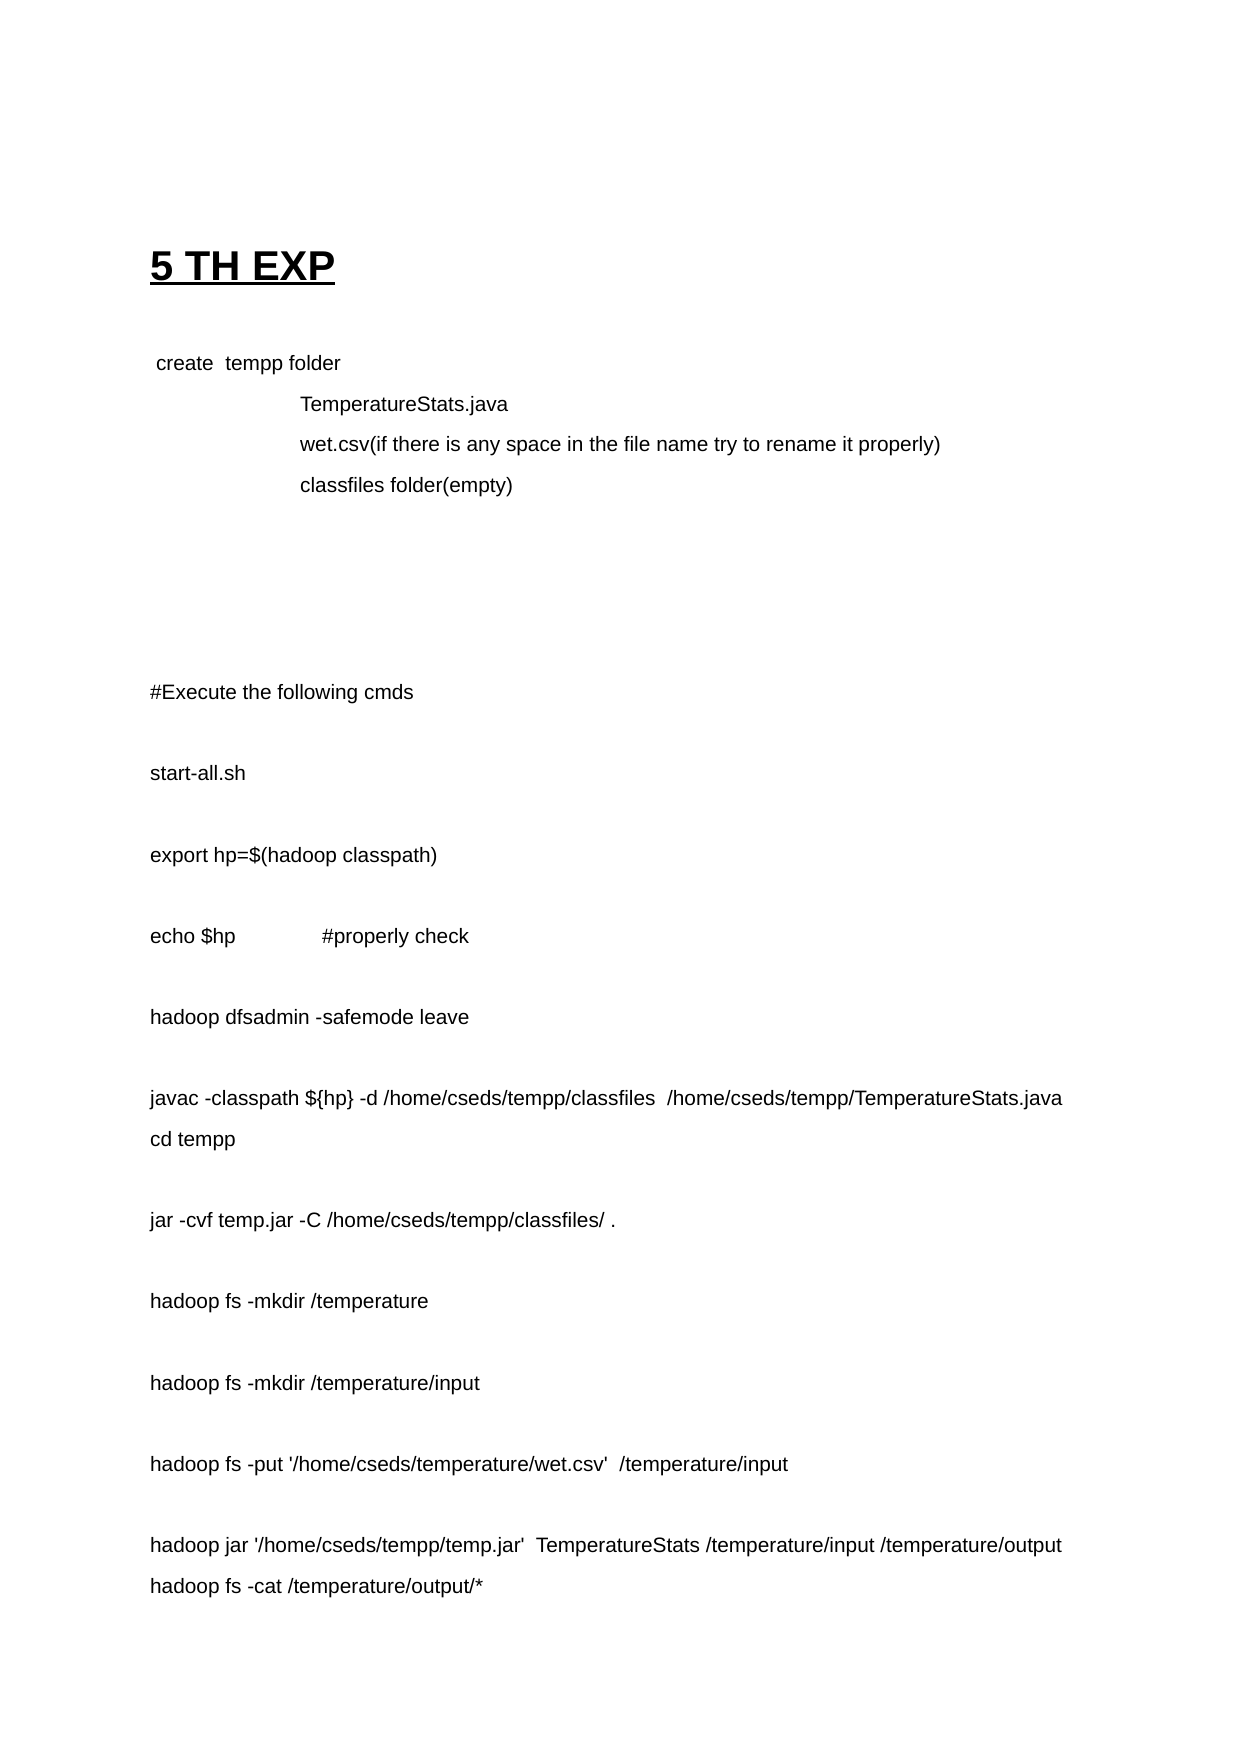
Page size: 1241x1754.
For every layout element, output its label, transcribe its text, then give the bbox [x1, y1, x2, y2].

text classfiles folder(empty) [150, 473, 1090, 497]
text hadoop dfsadmin -safemode leave [150, 1005, 1090, 1029]
text echo $hp #properly check [150, 924, 1090, 948]
text create tempp folder [150, 351, 1090, 375]
text hadoop fs -cat /temperature/output/* [150, 1574, 1090, 1598]
text export hp=$(hadoop classpath) [150, 842, 1090, 866]
text hadoop fs -put '/home/cseds/temperature/wet.csv' /temperature/input [150, 1452, 1090, 1476]
text jar -cvf temp.jar -C /home/cseds/tempp/classfiles/ . [150, 1208, 1090, 1232]
text javac -classpath ${hp} -d /home/cseds/tempp/classfiles /home/cseds/tempp/TemperatureStats.java [150, 1086, 1090, 1110]
text hadoop fs -mkdir /temperature/input [150, 1371, 1090, 1394]
text wet.csv(if there is any space in the file name try to rename it properly) [150, 432, 1090, 456]
text hadoop fs -mkdir /temperature [150, 1289, 1090, 1313]
text 5 TH EXP [150, 241, 1090, 289]
text hadoop jar '/home/cseds/tempp/temp.jar' TemperatureStats /temperature/input /temperature/output [150, 1533, 1090, 1557]
text cd tempp [150, 1127, 1090, 1151]
text start-all.sh [150, 761, 1090, 785]
text TemperatureStats.java [150, 391, 1090, 415]
text #Execute the following cmds [150, 680, 1090, 704]
